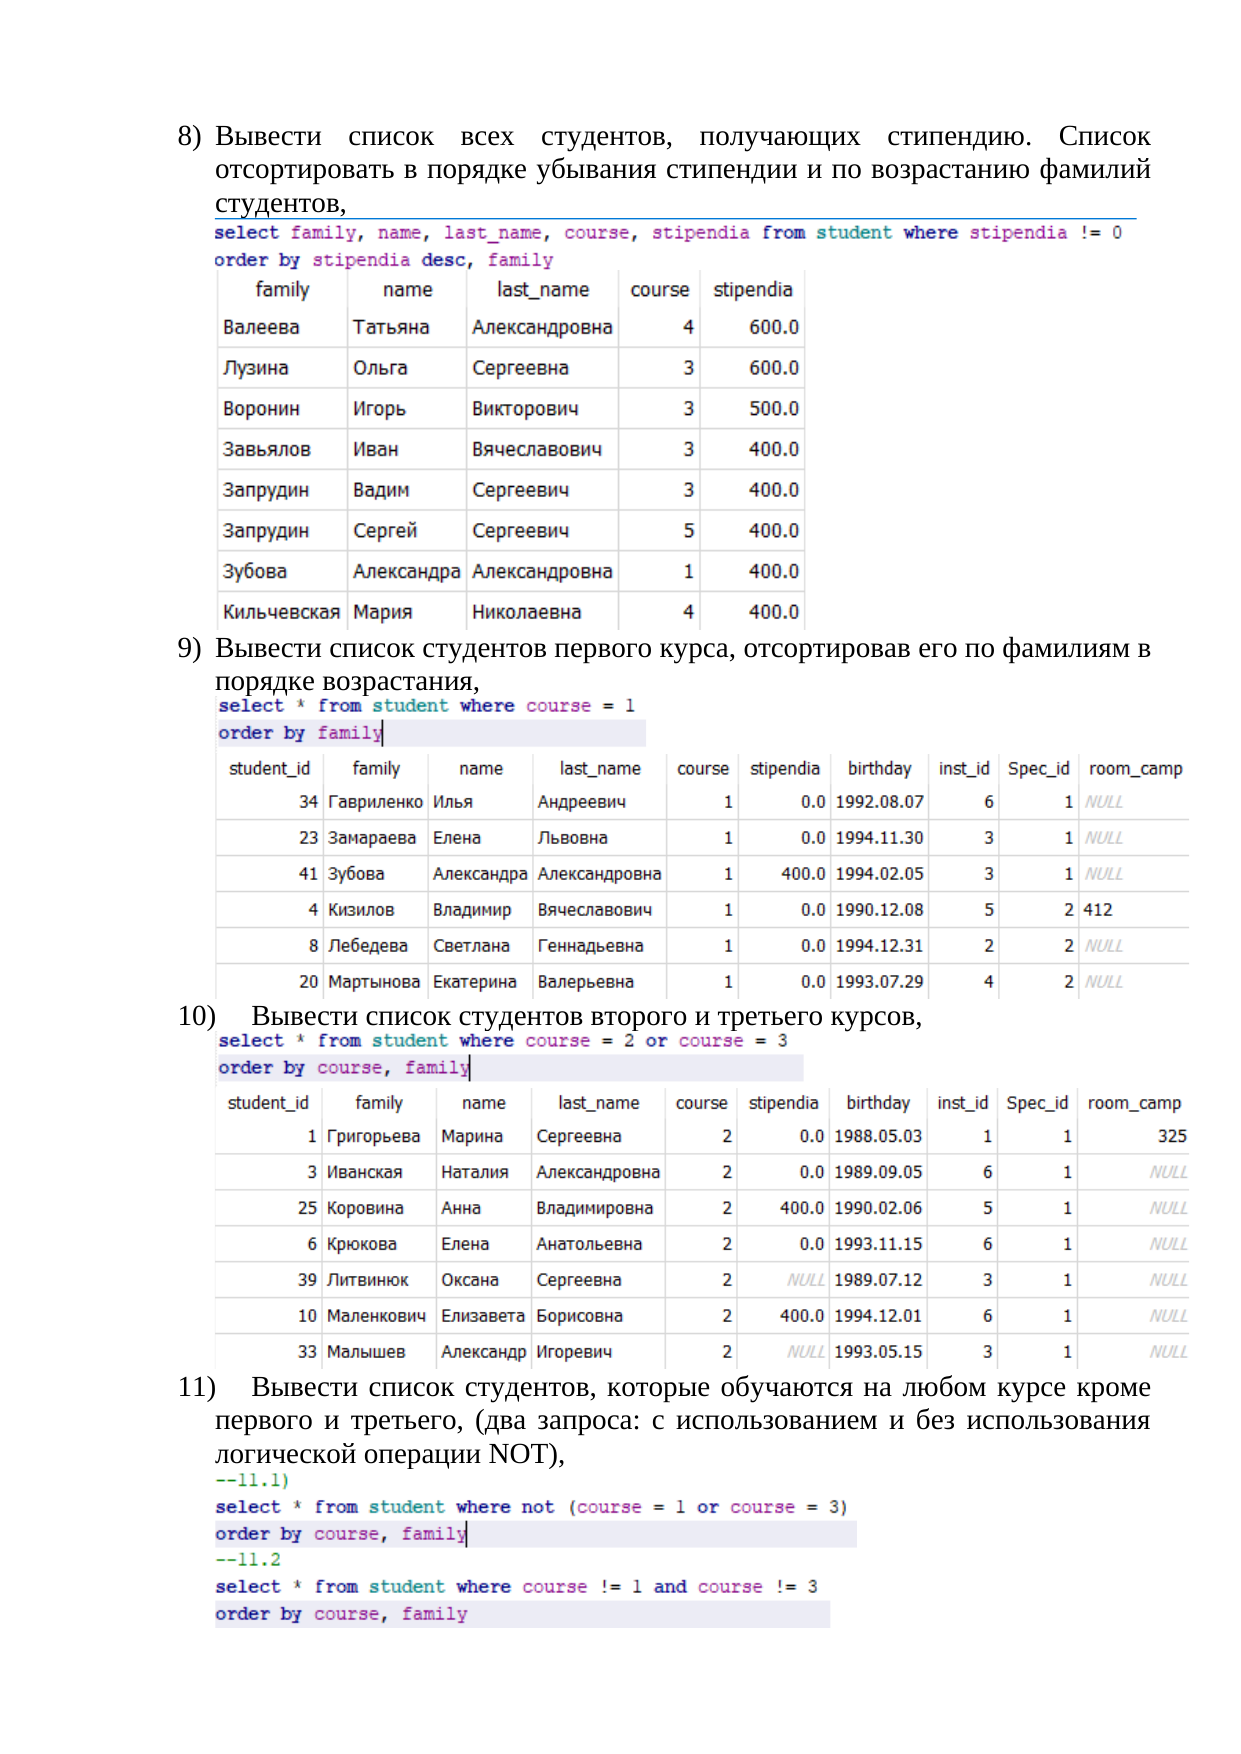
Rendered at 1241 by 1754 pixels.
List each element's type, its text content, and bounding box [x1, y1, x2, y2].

list Вывести список студентов первого курса, отсортировав его по фамилиям в порядке возрастания, [177, 630, 1152, 697]
picture [214, 1031, 1190, 1369]
list Вывести список всех студентов, получающих стипендию. Список отсортировать в порядке убывания стипендии и по возрастанию фамилий студентов, [177, 118, 1152, 219]
picture [214, 1469, 857, 1628]
list Вывести список студентов второго и третьего курсов, [177, 998, 1152, 1032]
picture [214, 696, 1190, 999]
list Вывести список студентов, которые обучаются на любом курсе кроме первого и третьего, (два запроса: с использованием и без использования логической операции NOT), [177, 1369, 1152, 1469]
picture [214, 218, 1137, 630]
